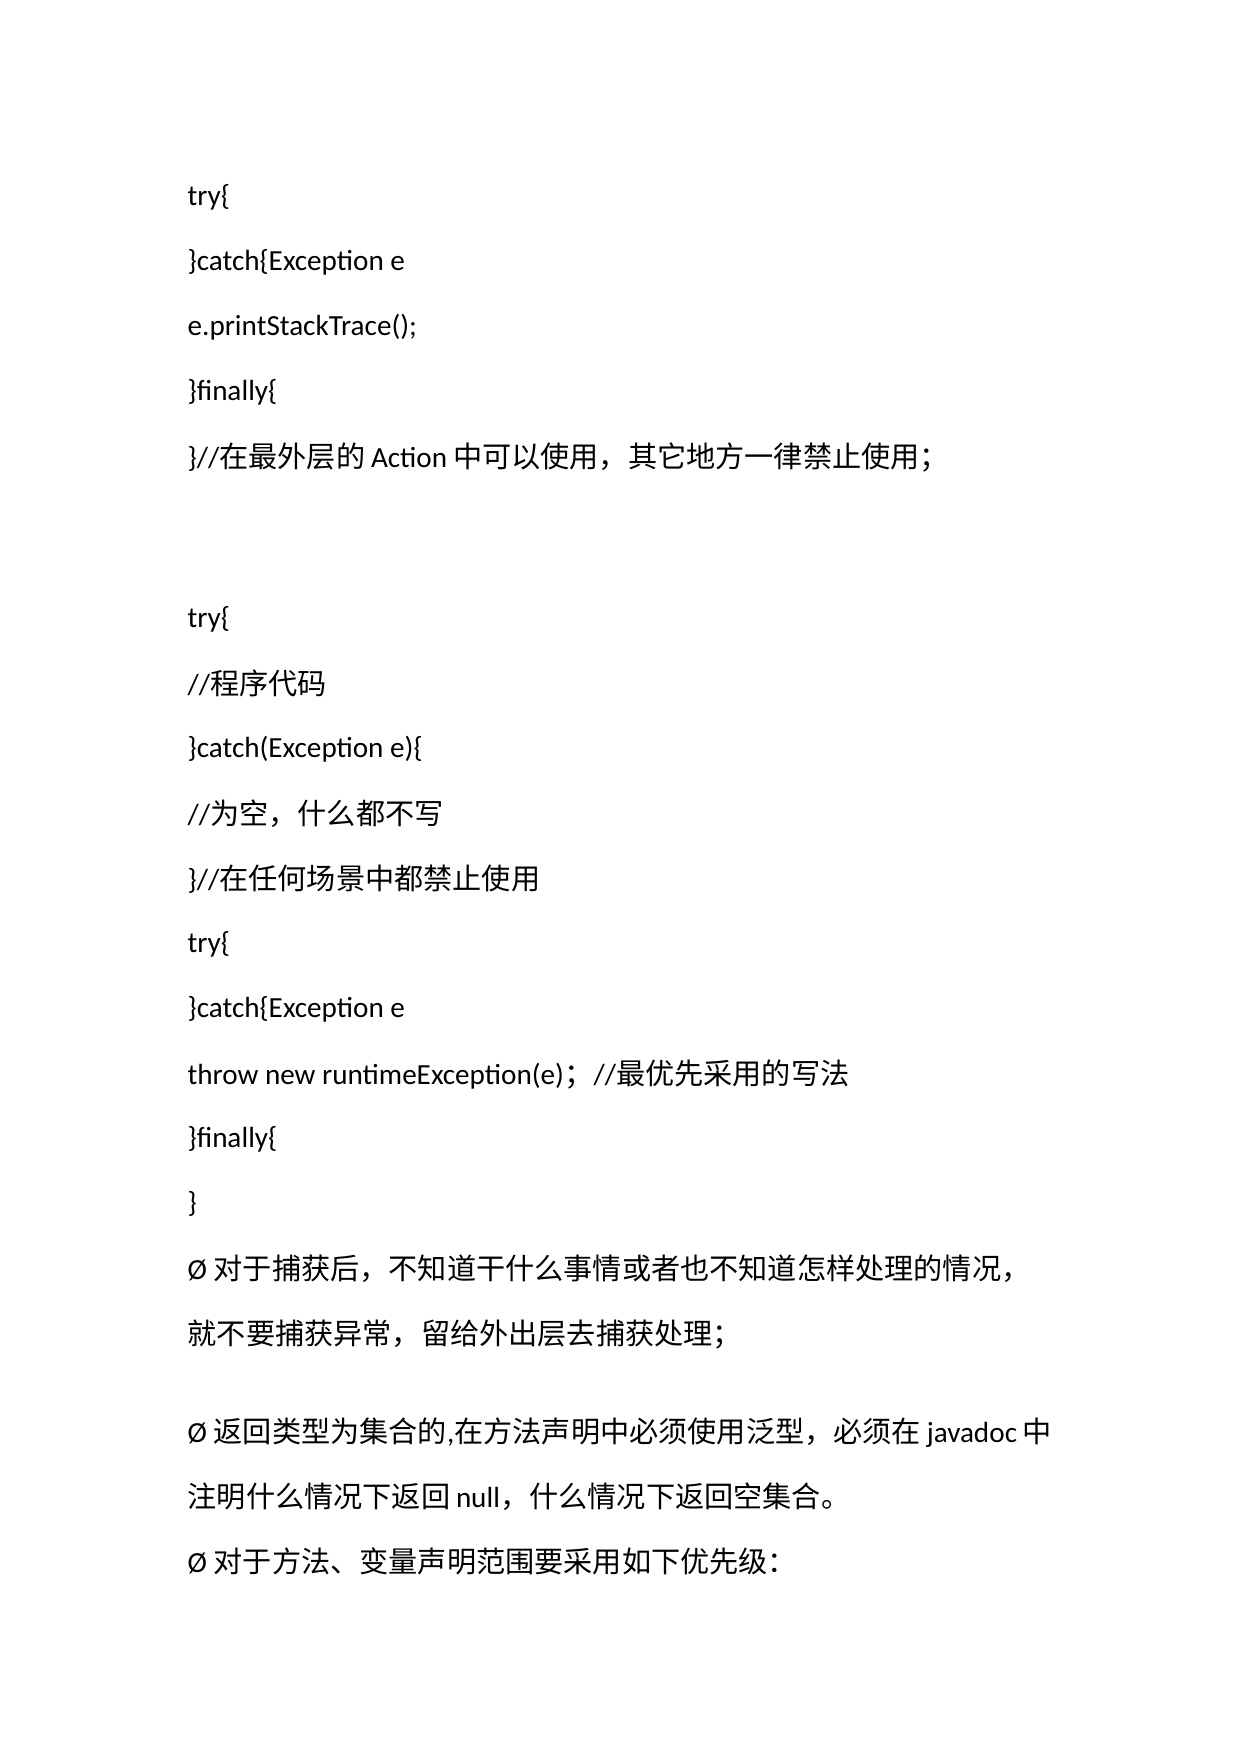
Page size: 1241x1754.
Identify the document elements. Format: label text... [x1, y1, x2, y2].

list Ø 返回类型为集合的,在方法声明中必须使用泛型，必须在javadoc中注明什么情况下返回null，什么情况下返回空集合。 [187, 1397, 1053, 1527]
list //为空，什么都不写 [187, 779, 1053, 844]
list }catch(Exception e){ [187, 714, 1053, 779]
list try{ [187, 162, 1053, 227]
list }catch{Exception e [187, 974, 1053, 1039]
list }//在最外层的Action中可以使用，其它地方一律禁止使用； [187, 422, 1053, 487]
list }catch{Exception e [187, 227, 1053, 292]
list try{ [187, 909, 1053, 974]
list //程序代码 [187, 649, 1053, 714]
list }finally{ [187, 1104, 1053, 1169]
list }finally{ [187, 357, 1053, 422]
list Ø 对于捕获后，不知道干什么事情或者也不知道怎样处理的情况，就不要捕获异常，留给外出层去捕获处理； [187, 1234, 1053, 1364]
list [187, 1527, 1053, 1592]
list throw new runtimeException(e)；//最优先采用的写法 [187, 1039, 1053, 1104]
list try{ [187, 584, 1053, 649]
list } [187, 1169, 1053, 1234]
list e.printStackTrace(); [187, 292, 1053, 357]
list }//在任何场景中都禁止使用 [187, 844, 1053, 909]
